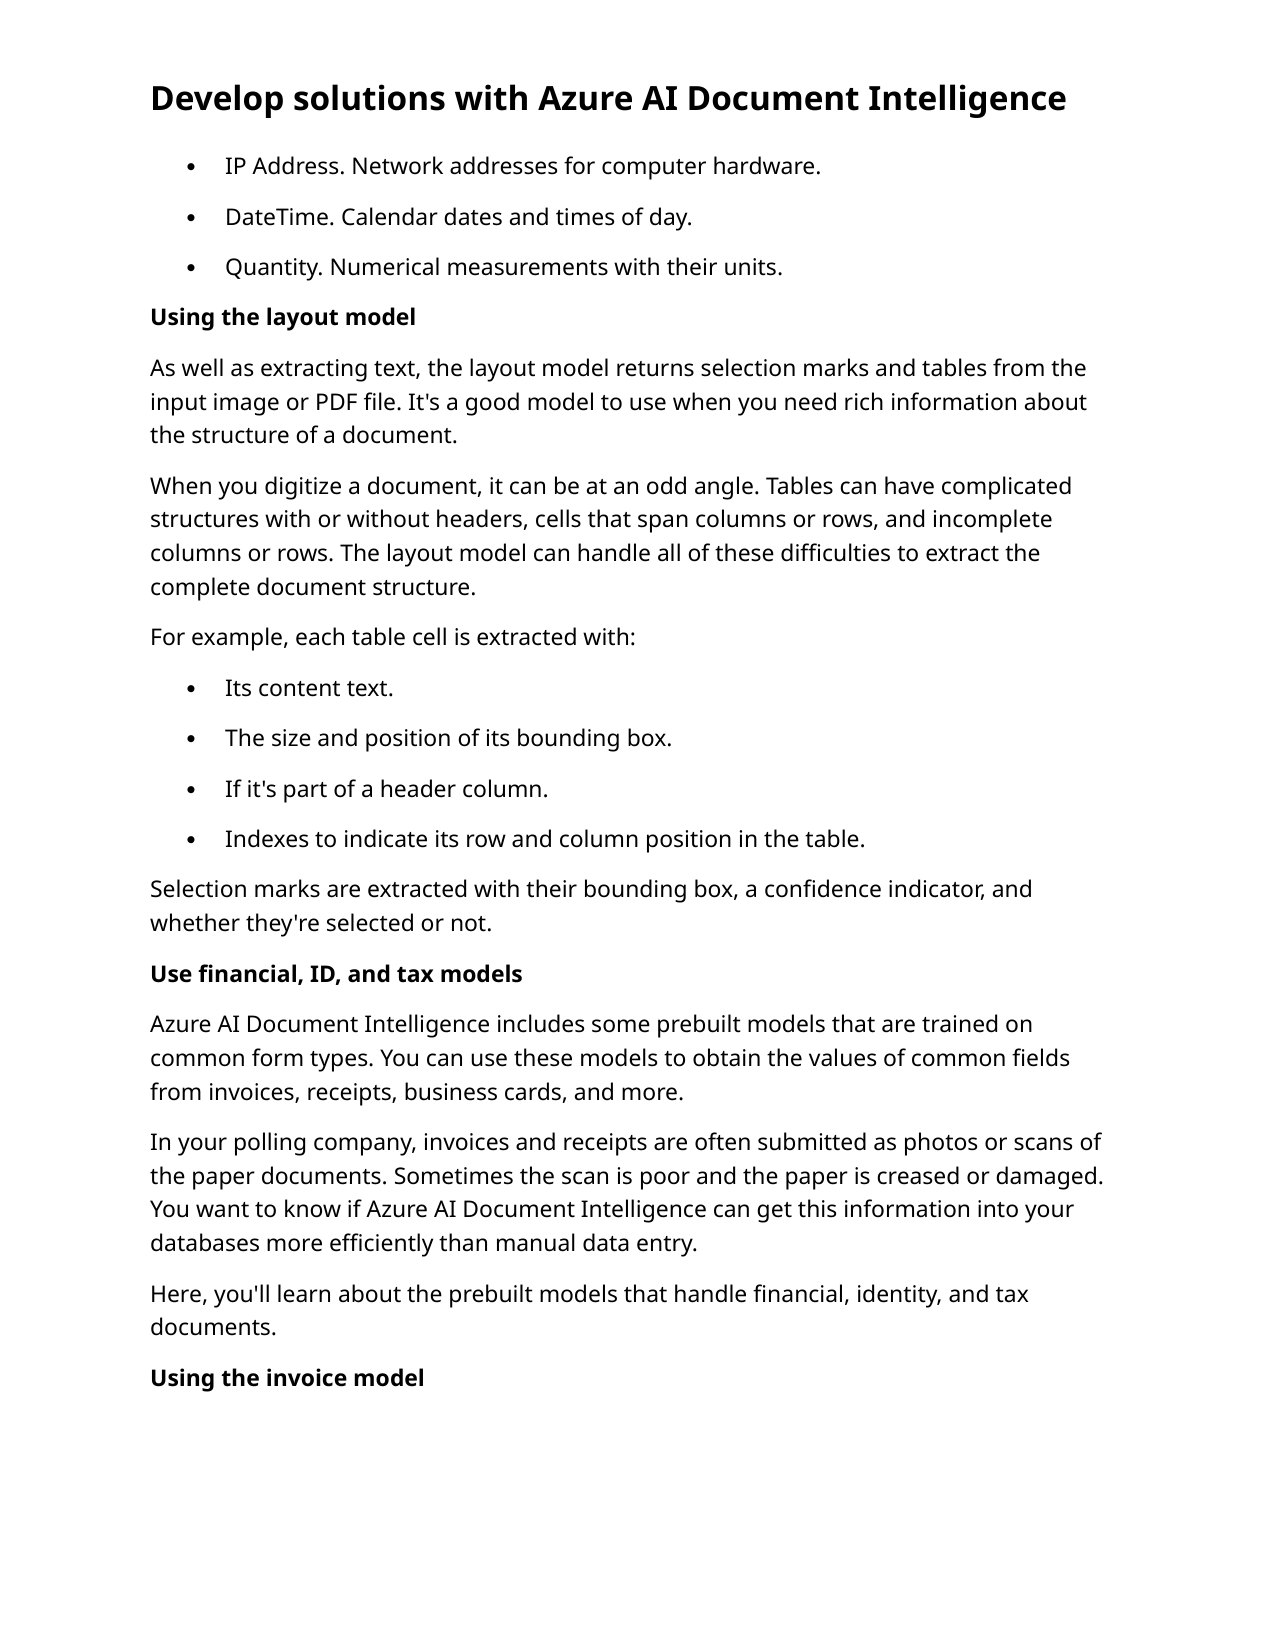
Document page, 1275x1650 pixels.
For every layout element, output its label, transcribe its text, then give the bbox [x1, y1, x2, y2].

text Selection marks are extracted with their bounding box, a confidence indicator, and whether they're selected or not. [150, 873, 1125, 938]
list If it's part of a header column. [187, 772, 1125, 804]
list Quantity. Numerical measurements with their units. [187, 251, 1125, 282]
list DateTime. Calendar dates and times of day. [187, 200, 1125, 232]
text As well as extracting text, the layout model returns selection marks and tables from the input image or PDF file. It's a good model to use when you need rich information about the structure of a document. [150, 352, 1125, 450]
list IP Address. Network addresses for computer hardware. [187, 150, 1125, 181]
text For example, each table cell is extracted with: [150, 621, 1125, 652]
text Here, you'll learn about the prebuilt models that handle financial, identity, and tax documents. [150, 1277, 1125, 1342]
text Use financial, ID, and tax models [150, 957, 1125, 989]
text When you digitize a document, it can be at an odd angle. Tables can have complicated structures with or without headers, cells that span columns or rows, and incomplete columns or rows. The layout model can handle all of these difficulties to extract the complete document structure. [150, 469, 1125, 602]
text Using the invoice model [150, 1362, 1125, 1393]
text In your polling company, invoices and receipts are often submitted as photos or scans of the paper documents. Sometimes the scan is poor and the paper is creased or damaged. You want to know if Azure AI Document Intelligence can get this information into your databases more efficiently than manual data entry. [150, 1126, 1125, 1258]
text Using the layout model [150, 301, 1125, 332]
list The size and position of its bounding box. [187, 722, 1125, 753]
text Azure AI Document Intelligence includes some prebuilt models that are trained on common form types. You can use these models to obtain the values of common fields from invoices, receipts, business cards, and more. [150, 1008, 1125, 1107]
list Its content text. [187, 672, 1125, 703]
list Indexes to indicate its row and column position in the table. [187, 823, 1125, 854]
